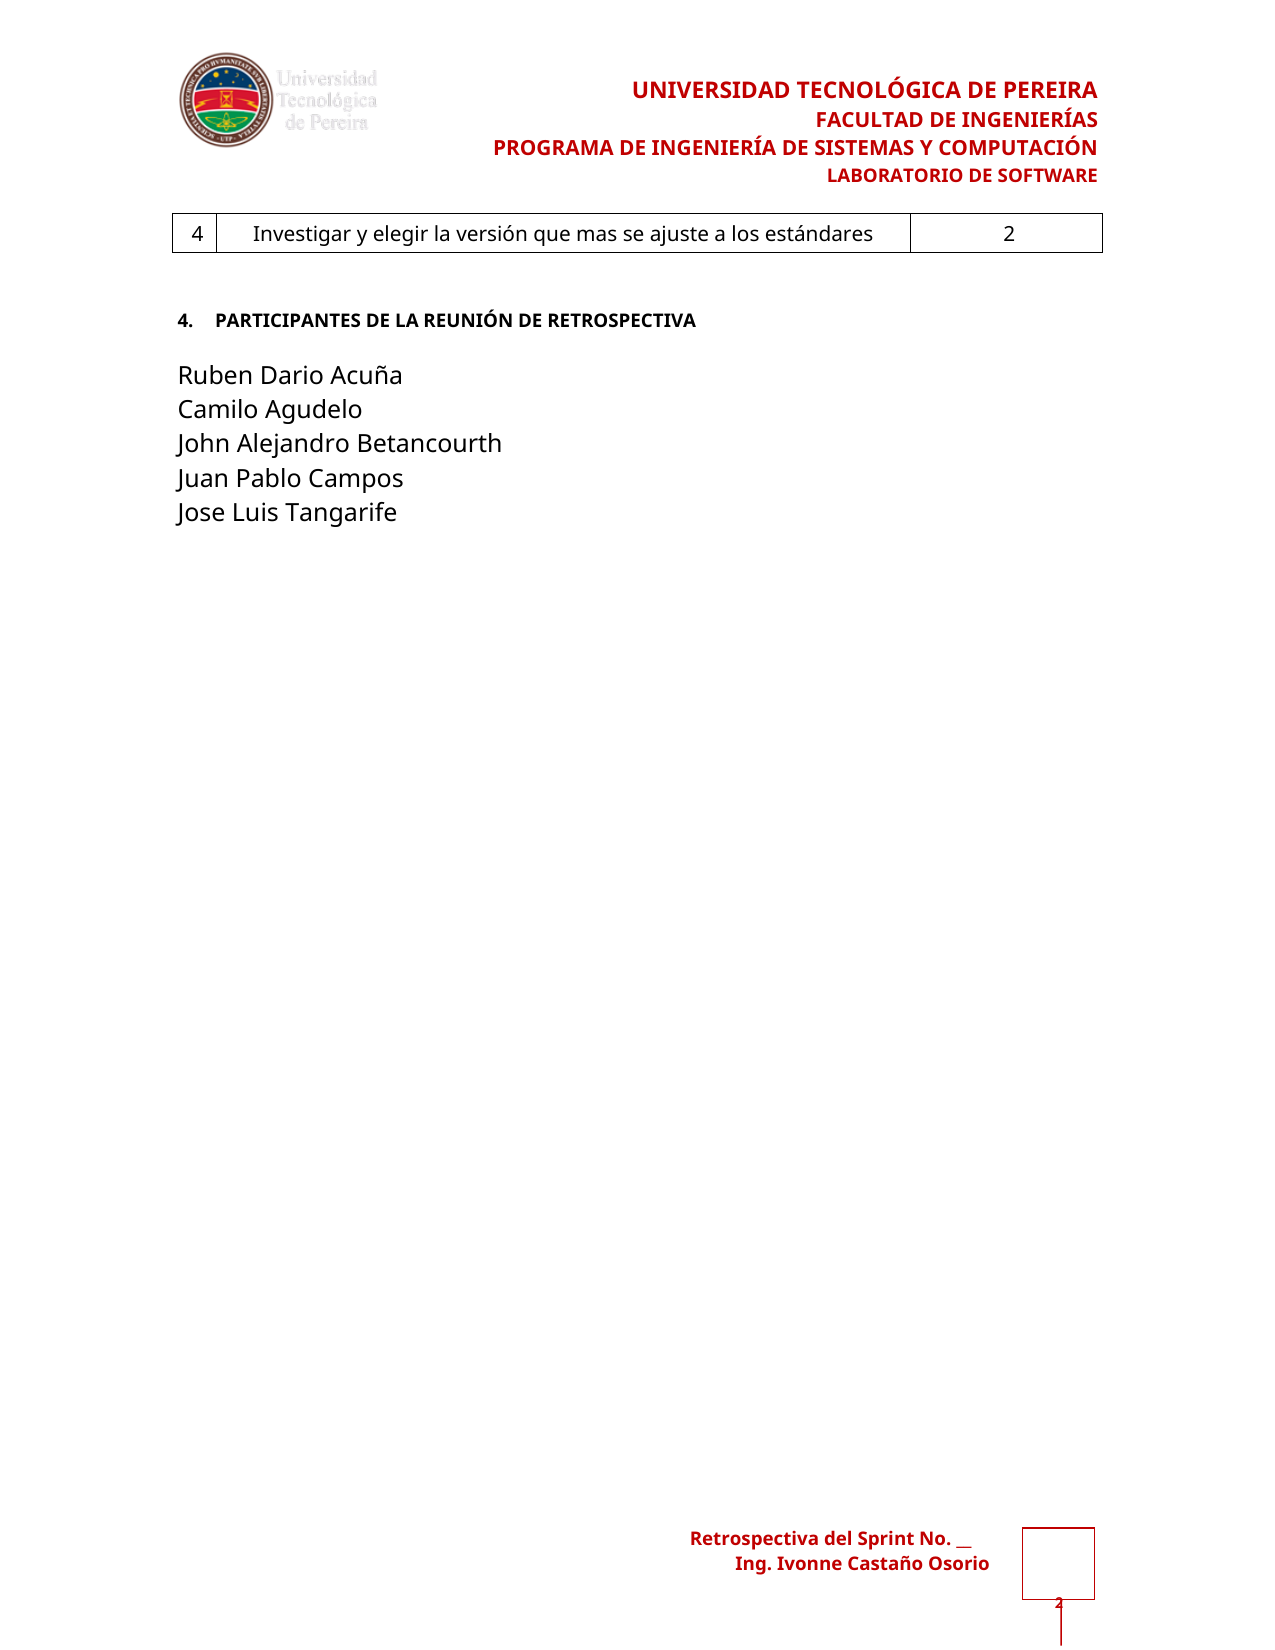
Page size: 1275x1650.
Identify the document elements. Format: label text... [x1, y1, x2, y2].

text John Alejandro Betancourth [177, 426, 1098, 460]
text Camilo Agudelo [177, 392, 1098, 426]
table_cell 2 [911, 214, 1102, 252]
text Jose Luis Tangarife [177, 494, 1098, 528]
text Juan Pablo Campos [177, 460, 1098, 494]
list PARTICIPANTES DE LA REUNIÓN DE RETROSPECTIVA [177, 307, 1098, 332]
table_cell Investigar y elegir la versión que mas se ajuste a los estándares [217, 214, 910, 252]
table_cell 4 [173, 214, 216, 252]
text Ruben Dario Acuña [177, 358, 1098, 392]
picture [177, 49, 379, 151]
